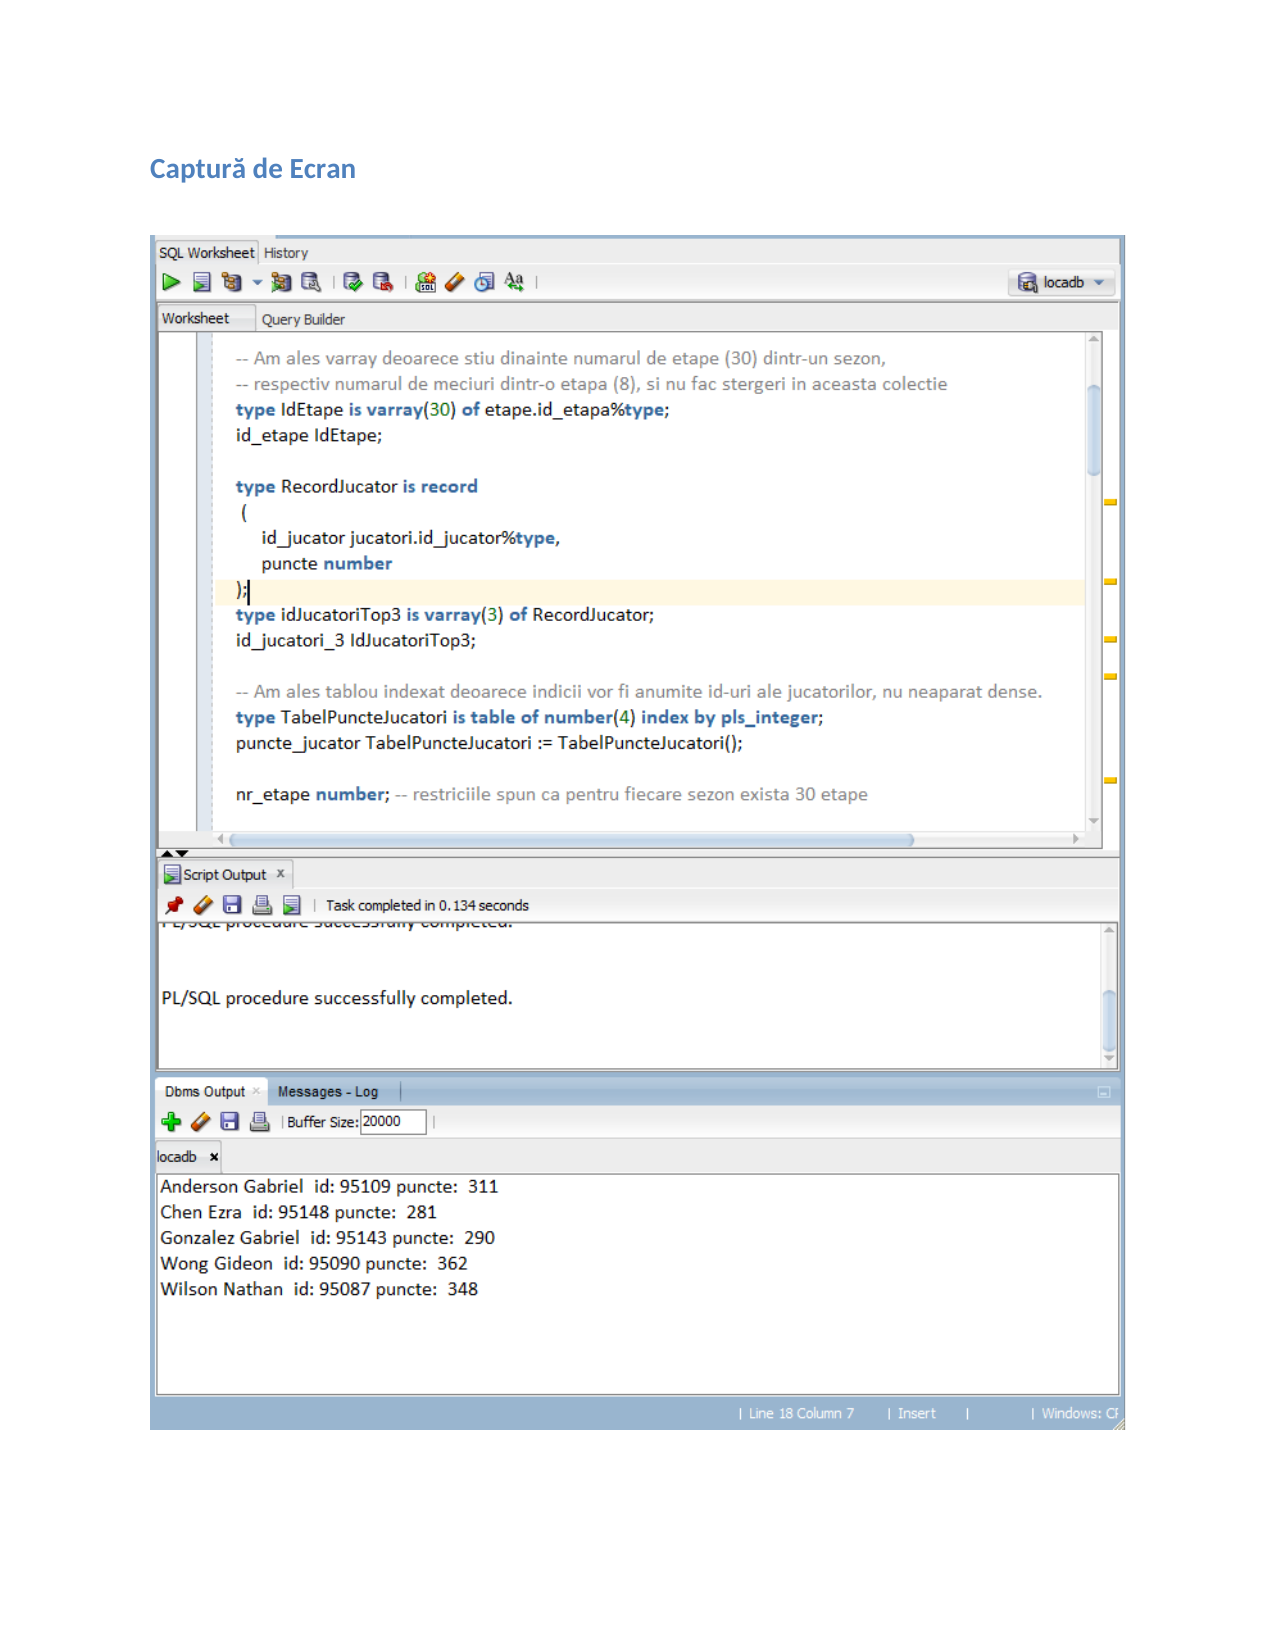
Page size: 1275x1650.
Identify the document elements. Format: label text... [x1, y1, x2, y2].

subtitle Captură de Ecran [150, 150, 1125, 186]
picture [150, 235, 1125, 1430]
